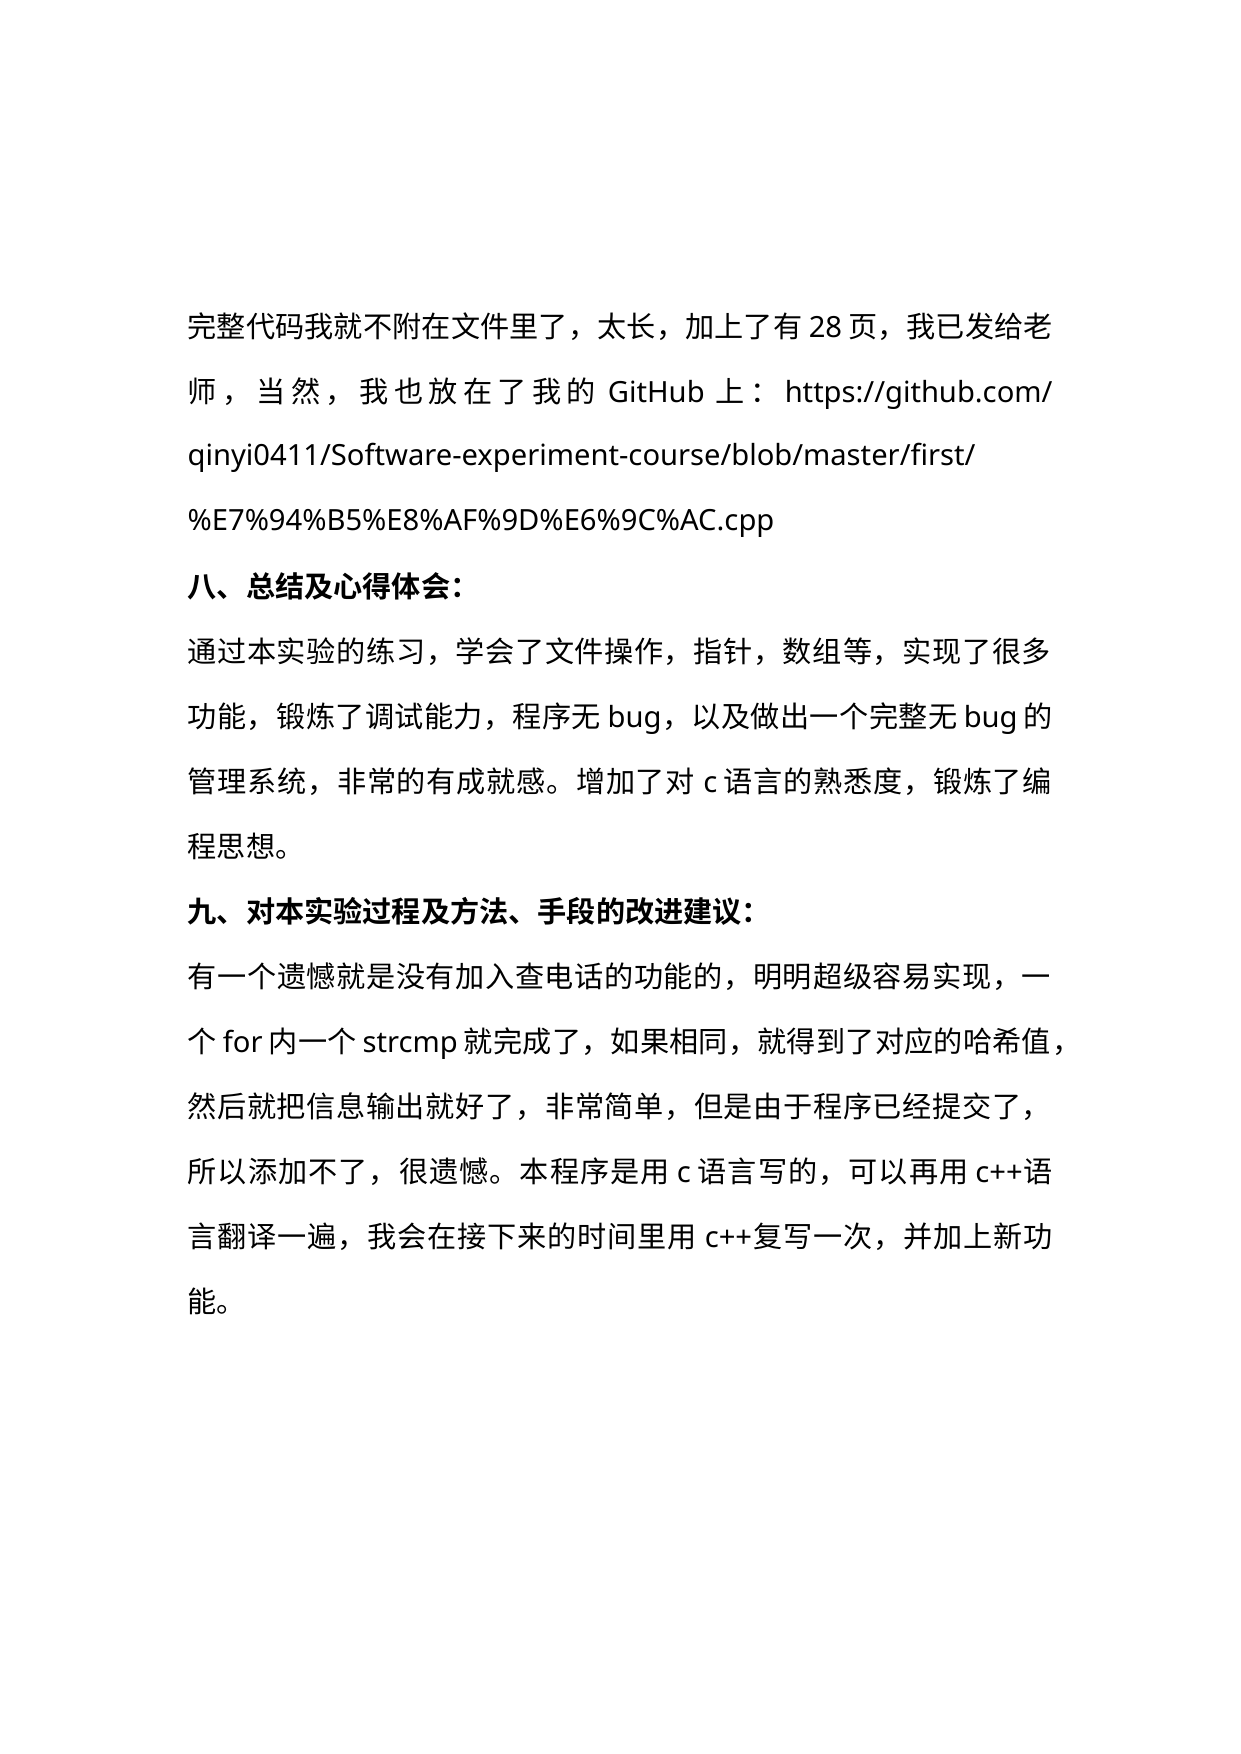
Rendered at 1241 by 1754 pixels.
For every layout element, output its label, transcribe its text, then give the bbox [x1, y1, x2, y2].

text 有一个遗憾就是没有加入查电话的功能的，明明超级容易实现，一个for内一个strcmp就完成了，如果相同，就得到了对应的哈希值，然后就把信息输出就好了，非常简单，但是由于程序已经提交了，所以添加不了，很遗憾。本程序是用c语言写的，可以再用c++语言翻译一遍，我会在接下来的时间里用c++复写一次，并加上新功能。 [187, 942, 1053, 1332]
text 八、总结及心得体会： [187, 552, 1053, 617]
text 完整代码我就不附在文件里了，太长，加上了有28页，我已发给老师，当然，我也放在了我的GitHub上：https://github.com/qinyi0411/Software-experiment-course/blob/master/first/%E7%94%B5%E8%AF%9D%E6%9C%AC.cpp [187, 292, 1053, 552]
text 九、对本实验过程及方法、手段的改进建议： [187, 877, 1053, 942]
text 通过本实验的练习，学会了文件操作，指针，数组等，实现了很多功能，锻炼了调试能力，程序无bug，以及做出一个完整无bug的管理系统，非常的有成就感。增加了对c语言的熟悉度，锻炼了编程思想。 [187, 617, 1053, 877]
